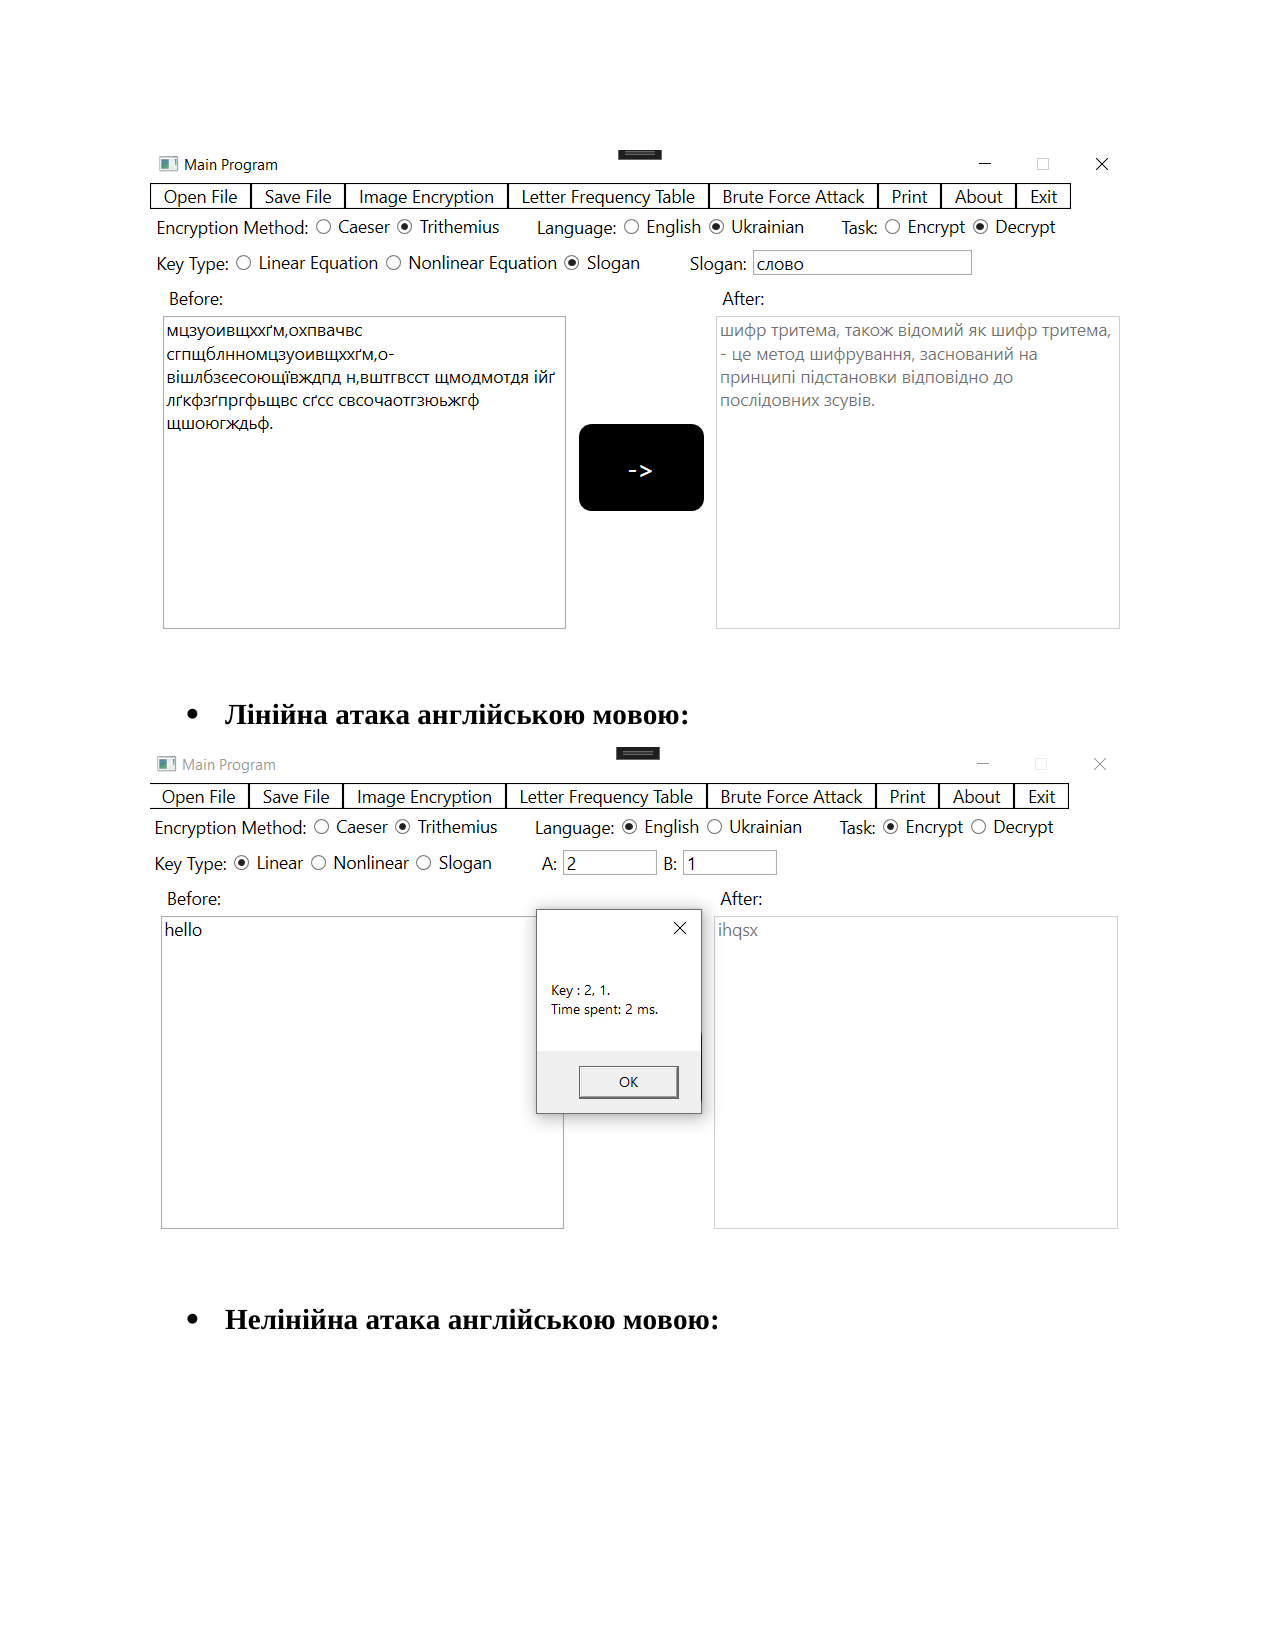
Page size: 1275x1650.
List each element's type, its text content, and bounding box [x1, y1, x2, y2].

list Лінійна атака англійською мовою: [187, 697, 1125, 731]
picture [150, 747, 1125, 1235]
list Нелінійна атака англійською мовою: [187, 1302, 1125, 1336]
picture [150, 150, 1125, 630]
